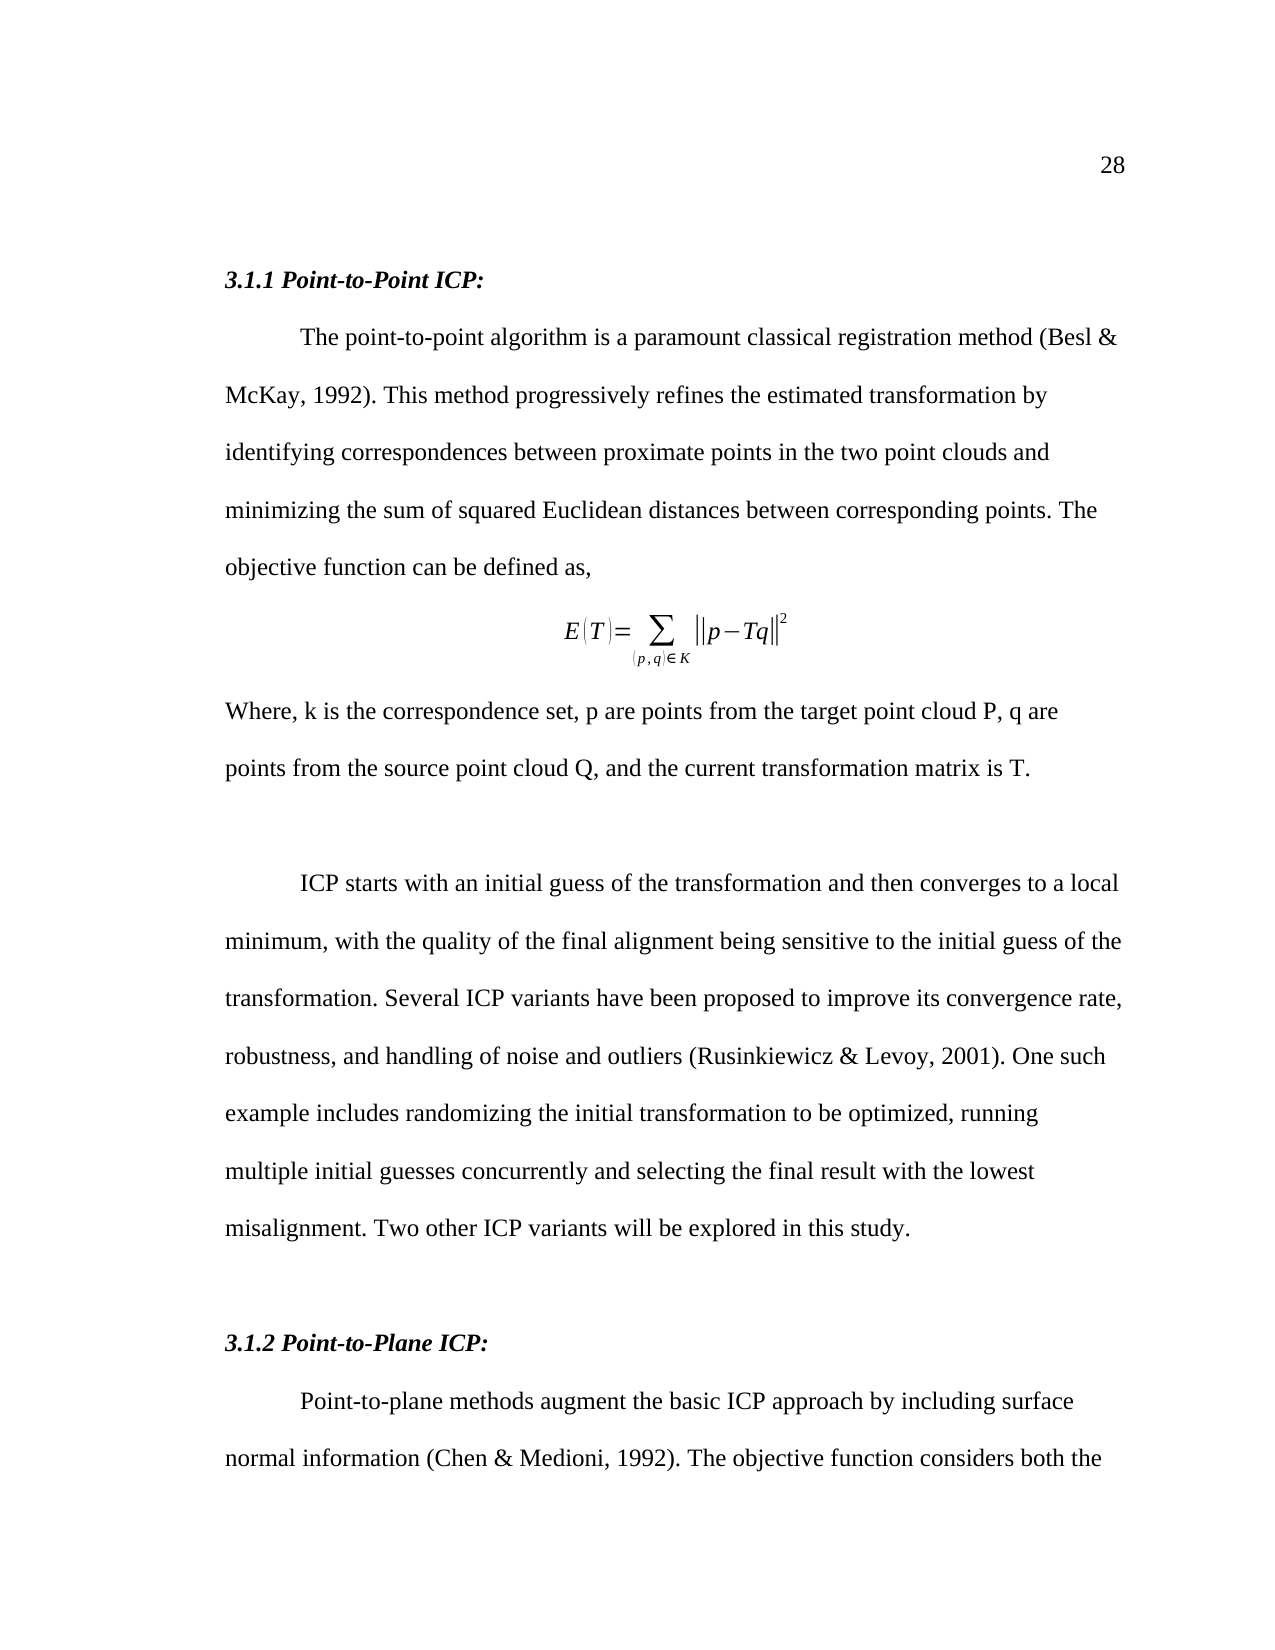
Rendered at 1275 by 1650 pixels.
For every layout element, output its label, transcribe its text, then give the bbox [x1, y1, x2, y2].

subtitle 3.1.1 Point-to-Point ICP: [225, 265, 1125, 294]
text The point-to-point algorithm is a paramount classical registration method (Besl & McKay, 1992). This method progressively refines the estimated transformation by identifying correspondences between proximate points in the two point clouds and minimizing the sum of squared Euclidean distances between corresponding points. The objective function can be defined as, [225, 322, 1125, 581]
text Where, k is the correspondence set, p are points from the target point cloud P, q are points from the source point cloud Q, and the current transformation matrix is T. [225, 696, 1125, 782]
subtitle 3.1.2 Point-to-Plane ICP: [225, 1328, 1125, 1357]
text ICP starts with an initial guess of the transformation and then converges to a local minimum, with the quality of the final alignment being sensitive to the initial guess of the transformation. Several ICP variants have been proposed to improve its convergence rate, robustness, and handling of noise and outliers (Rusinkiewicz & Levoy, 2001). One such example includes randomizing the initial transformation to be optimized, running multiple initial guesses concurrently and selecting the final result with the lowest misalignment. Two other ICP variants will be explored in this study. [225, 868, 1125, 1242]
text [225, 1386, 1125, 1472]
